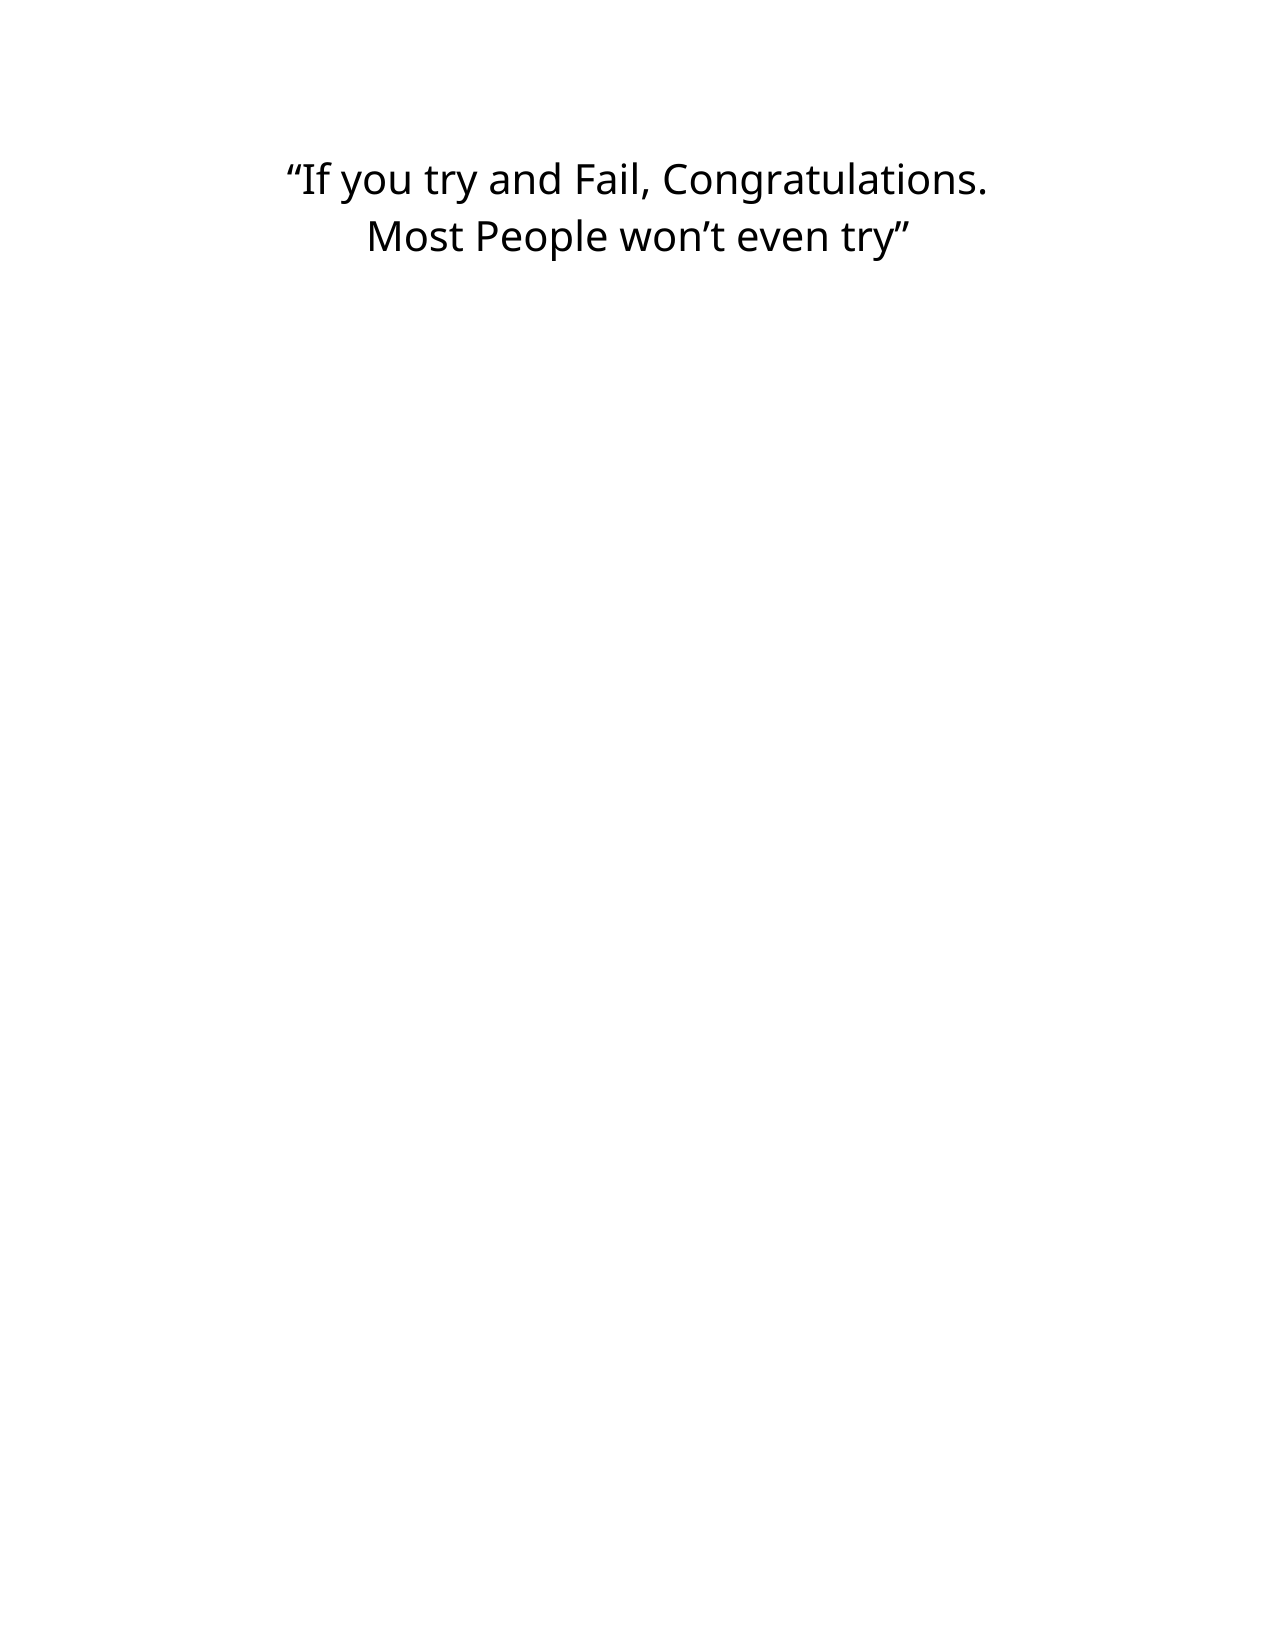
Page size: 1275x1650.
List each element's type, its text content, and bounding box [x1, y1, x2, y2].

text “If you try and Fail, Congratulations. [150, 150, 1125, 207]
text Most People won’t even try” [150, 207, 1125, 351]
